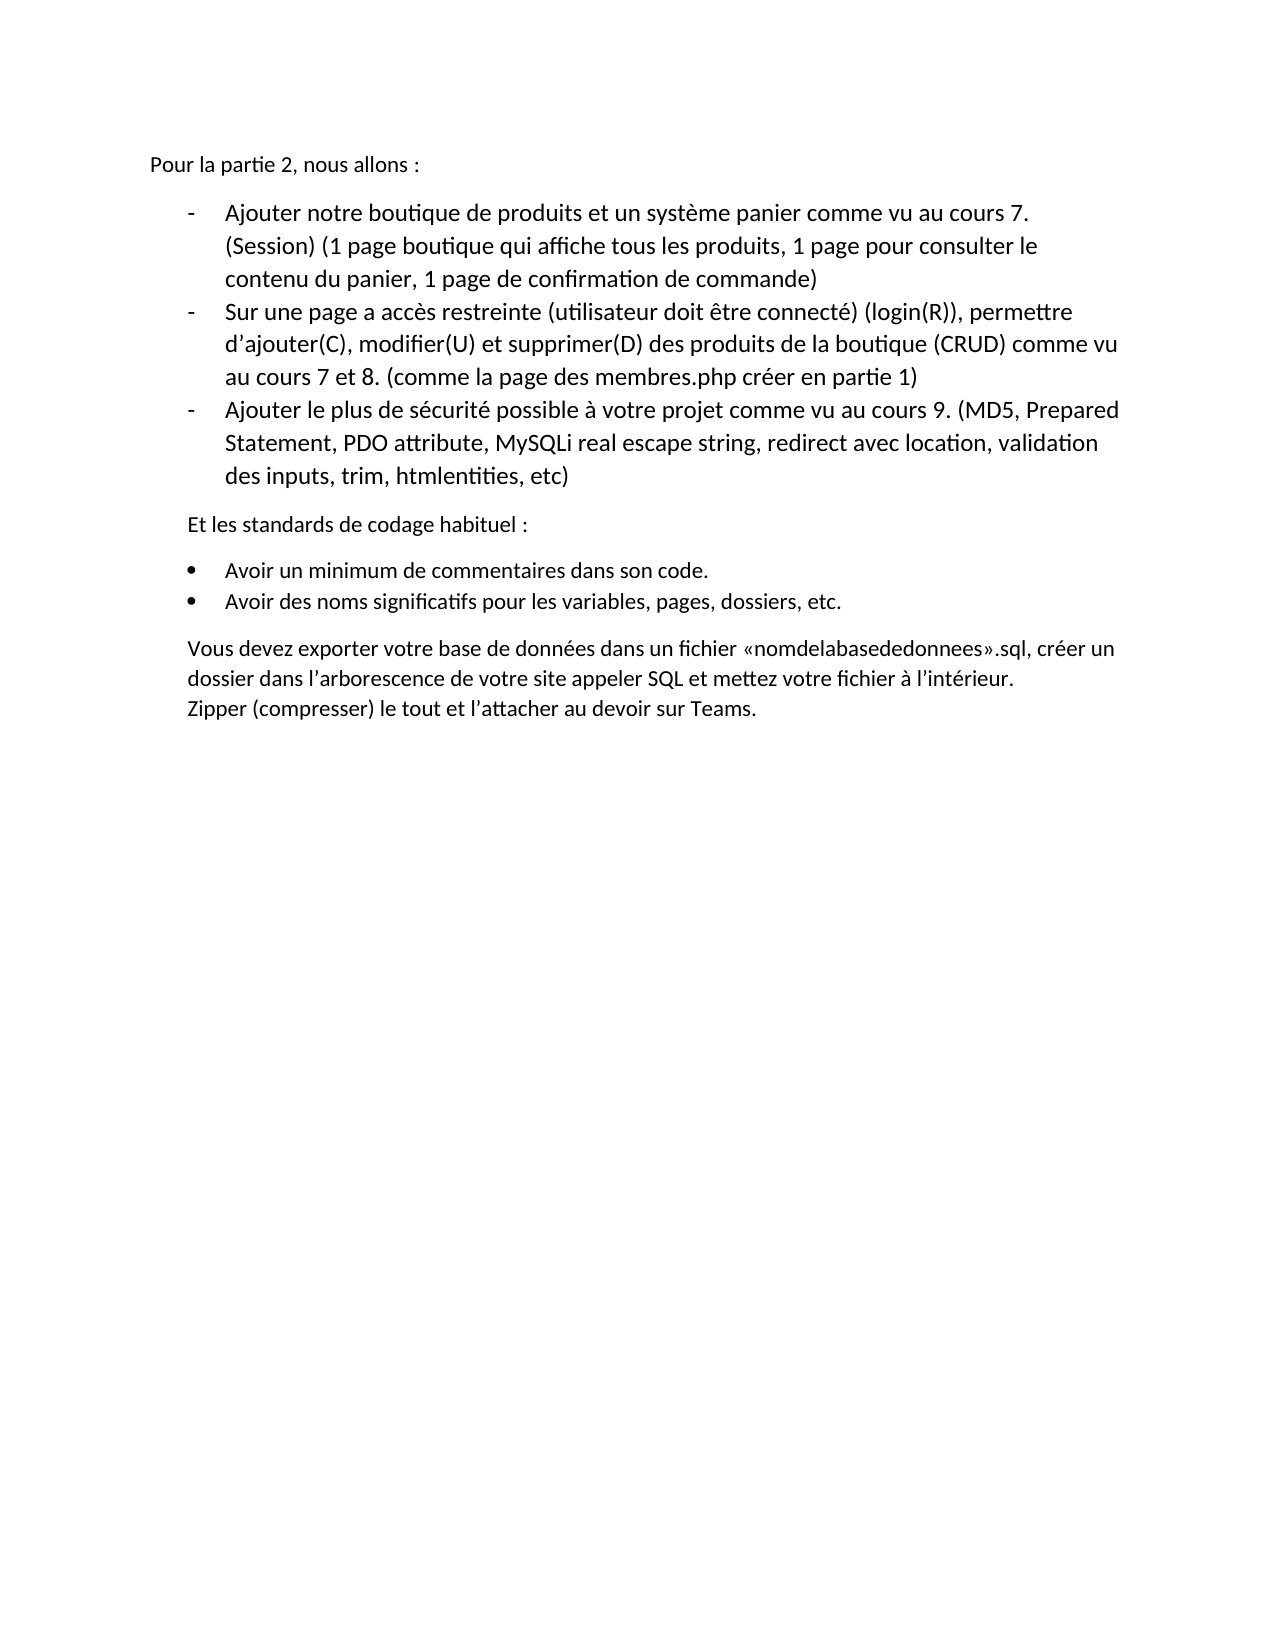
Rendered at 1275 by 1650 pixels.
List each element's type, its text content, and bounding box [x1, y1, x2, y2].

text Et les standards de codage habituel : [187, 510, 1125, 538]
list Avoir des noms significatifs pour les variables, pages, dossiers, etc. [187, 587, 1125, 615]
list Avoir un minimum de commentaires dans son code. [187, 557, 1125, 585]
text Pour la partie 2, nous allons : [150, 150, 1125, 178]
list Ajouter notre boutique de produits et un système panier comme vu au cours 7. (Session) (1 page boutique qui affiche tous les produits, 1 page pour consulter le contenu du panier, 1 page de confirmation de commande) [187, 197, 1125, 293]
text Vous devez exporter votre base de données dans un fichier «nomdelabasededonnees».sql, créer un dossier dans l’arborescence de votre site appeler SQL et mettez votre fichier à l’intérieur. Zipper (compresser) le tout et l’attacher au devoir sur Teams. [187, 634, 1125, 722]
list Sur une page a accès restreinte (utilisateur doit être connecté) (login(R)), permettre d’ajouter(C), modifier(U) et supprimer(D) des produits de la boutique (CRUD) comme vu au cours 7 et 8. (comme la page des membres.php créer en partie 1) [187, 296, 1125, 392]
list Ajouter le plus de sécurité possible à votre projet comme vu au cours 9. (MD5, Prepared Statement, PDO attribute, MySQLi real escape string, redirect avec location, validation des inputs, trim, htmlentities, etc) [187, 394, 1125, 491]
